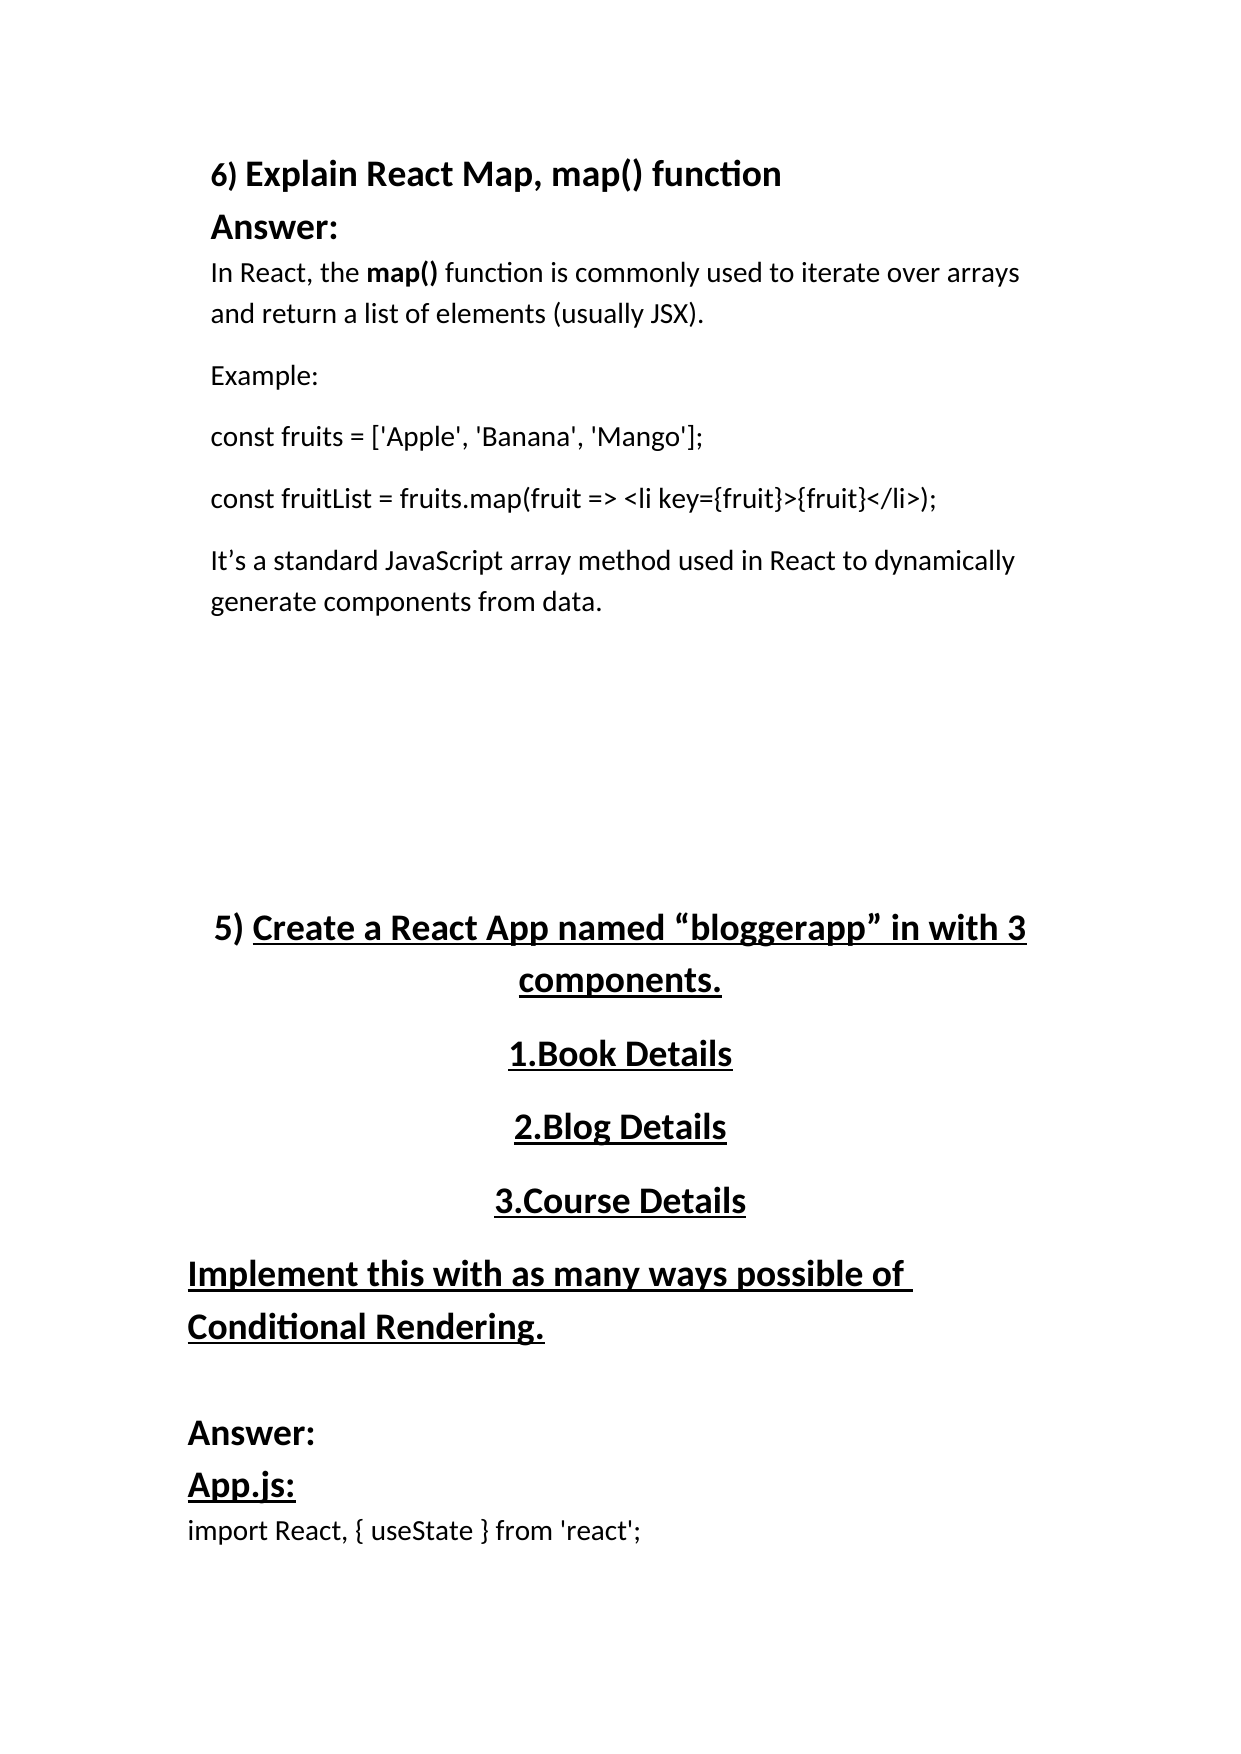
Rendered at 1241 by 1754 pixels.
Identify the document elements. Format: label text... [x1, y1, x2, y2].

text const fruitList = fruits.map(fruit => <li key={fruit}>{fruit}</li>); [210, 480, 1053, 516]
list Explain React Map, map() function Answer: In React, the map() function is commonly used to iterate over arrays and return a list of elements (usually JSX). [210, 150, 1053, 330]
text const fruits = ['Apple', 'Banana', 'Mango']; [210, 418, 1053, 454]
list Create a React App named “bloggerapp” in with 3 components. [187, 903, 1053, 1002]
text 3.Course Details [187, 1177, 1053, 1223]
text It’s a standard JavaScript array method used in React to dynamically generate components from data. [210, 542, 1053, 618]
text Implement this with as many ways possible of Conditional Rendering. Answer: App.js: import React, { useState } from 'react'; [187, 1250, 1053, 1548]
text 1.Book Details [187, 1030, 1053, 1076]
text 2.Blog Details [187, 1103, 1053, 1149]
text Example: [210, 357, 1053, 392]
